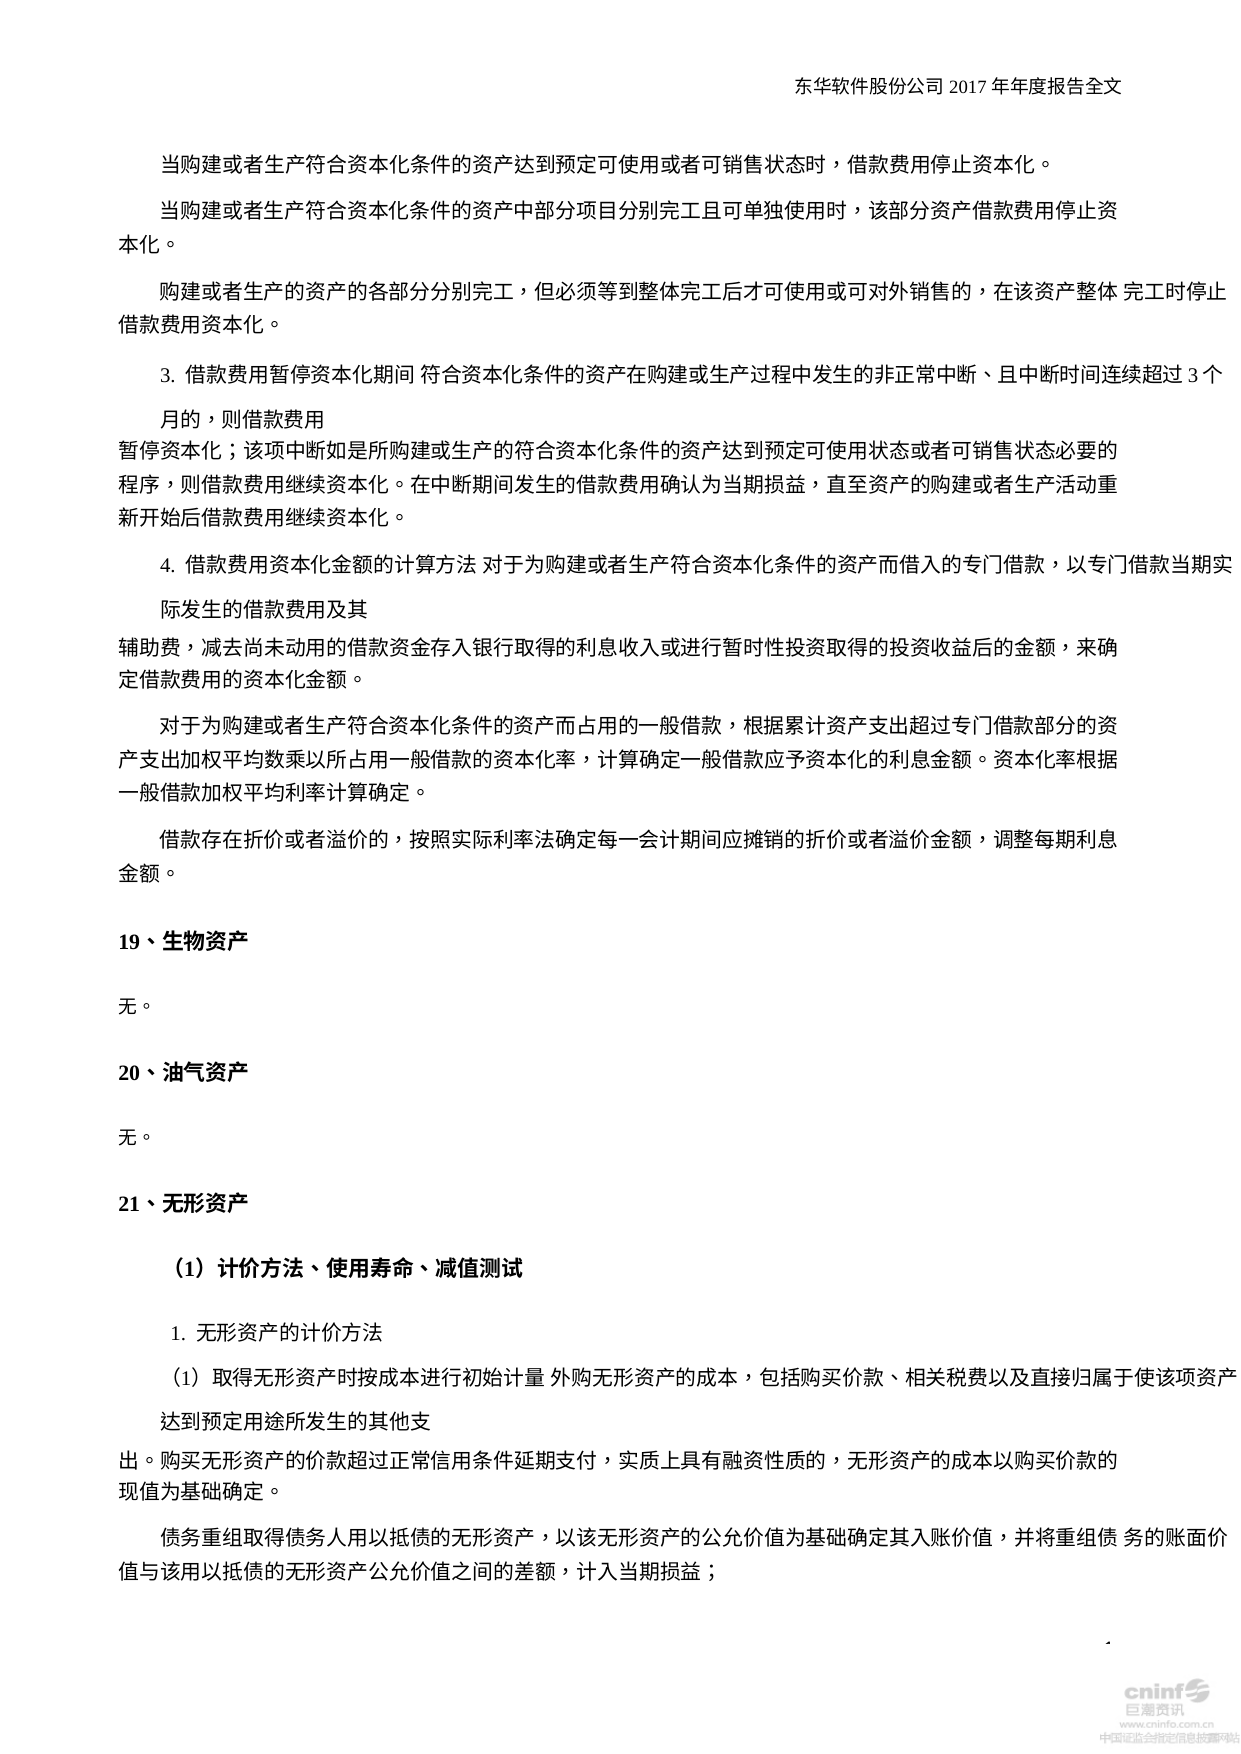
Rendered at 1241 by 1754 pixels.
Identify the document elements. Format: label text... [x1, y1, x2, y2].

subtitle 对于为购建或者生产符合资本化条件的资产而占用的一般借款，根据累计资产支出超过专门借款部分的资 产支出加权平均数乘以所占用一般借款的资本化率，计算确定一般借款应予资本化的利息金额。资本化率根据 一般借款加权平均利率计算确定。 [118, 711, 1122, 807]
subtitle 当购建或者生产符合资本化条件的资产达到预定可使用或者可销售状态时，借款费用停止资本化。 [160, 150, 1240, 178]
subtitle 19、生物资产 [118, 926, 1240, 956]
subtitle （1）取得无形资产时按成本进行初始计量 外购无形资产的成本，包括购买价款、相关税费以及直接归属于使该项资产达到预定用途所发生的其他支 [160, 1363, 1240, 1436]
subtitle 借款存在折价或者溢价的，按照实际利率法确定每一会计期间应摊销的折价或者溢价金额，调整每期利息 金额。 [118, 826, 1124, 888]
subtitle 现值为基础确定。 [118, 1477, 1240, 1506]
subtitle 暂停资本化；该项中断如是所购建或生产的符合资本化条件的资产达到预定可使用状态或者可销售状态必要的 程序，则借款费用继续资本化。在中断期间发生的借款费用确认为当期损益，直至资产的购建或者生产活动重 新开始后借款费用继续资本化。 [118, 436, 1122, 532]
subtitle 20、油气资产 [118, 1057, 1240, 1086]
subtitle 当购建或者生产符合资本化条件的资产中部分项目分别完工且可单独使用时，该部分资产借款费用停止资 本化。 [118, 196, 1124, 258]
subtitle 21、无形资产 [118, 1188, 1240, 1217]
picture [1099, 1673, 1241, 1754]
subtitle 出。购买无形资产的价款超过正常信用条件延期支付，实质上具有融资性质的，无形资产的成本以购买价款的 [118, 1451, 1240, 1472]
subtitle 债务重组取得债务人用以抵债的无形资产，以该无形资产的公允价值为基础确定其入账价值，并将重组债 务的账面价值与该用以抵债的无形资产公允价值之间的差额，计入当期损益； [118, 1523, 1240, 1586]
text 无。 [118, 993, 1240, 1019]
subtitle 4. 借款费用资本化金额的计算方法 对于为购建或者生产符合资本化条件的资产而借入的专门借款，以专门借款当期实际发生的借款费用及其 [160, 551, 1240, 623]
subtitle 1. 无形资产的计价方法 [170, 1318, 1240, 1347]
subtitle 购建或者生产的资产的各部分分别完工，但必须等到整体完工后才可使用或可对外销售的，在该资产整体 完工时停止借款费用资本化。 [118, 277, 1240, 339]
subtitle 3. 借款费用暂停资本化期间 符合资本化条件的资产在购建或生产过程中发生的非正常中断、且中断时间连续超过3个月的，则借款费用 [160, 346, 1240, 436]
subtitle （1）计价方法、使用寿命、减值测试 [162, 1253, 1240, 1282]
text 无。 [118, 1124, 1240, 1150]
subtitle 辅助费，减去尚未动用的借款资金存入银行取得的利息收入或进行暂时性投资取得的投资收益后的金额，来确 [118, 639, 1240, 660]
subtitle 定借款费用的资本化金额。 [118, 665, 1240, 693]
